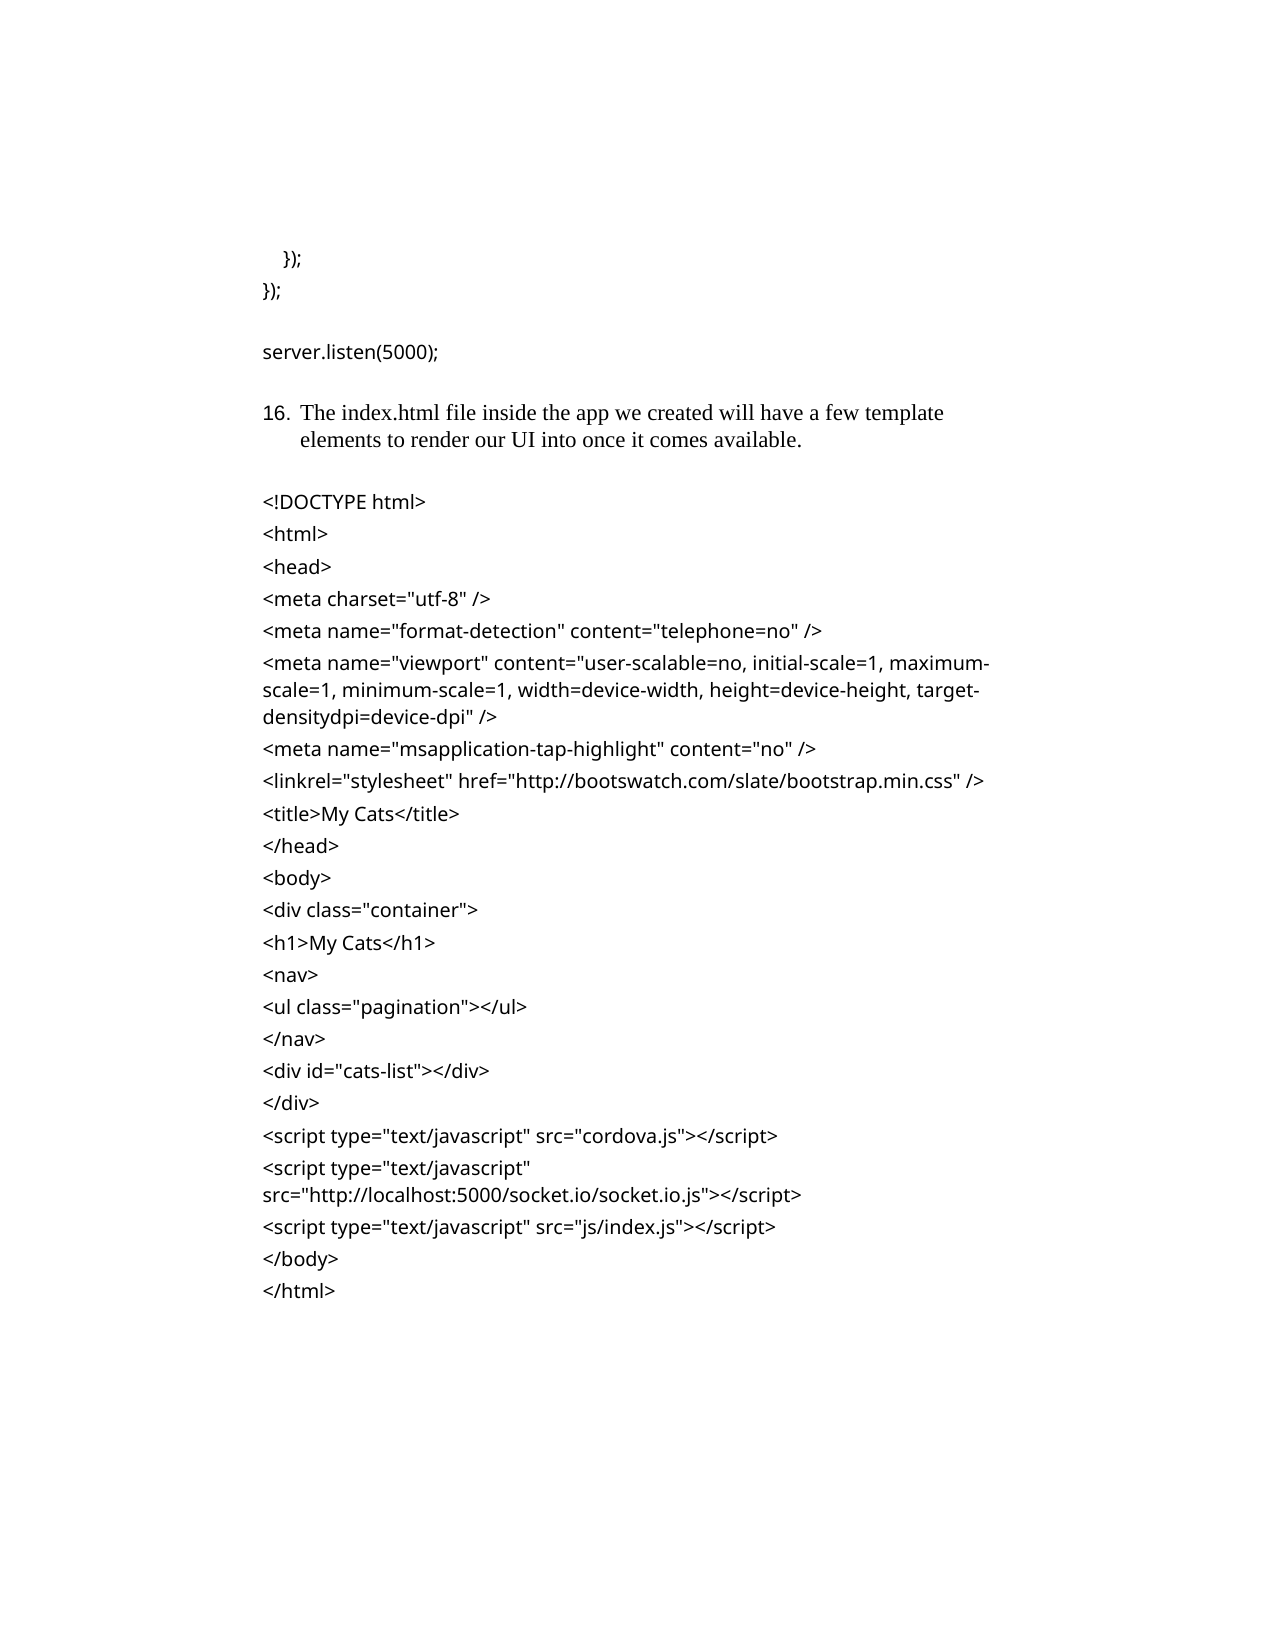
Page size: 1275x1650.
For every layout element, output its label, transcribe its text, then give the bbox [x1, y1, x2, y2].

text <head> [262, 553, 1050, 580]
text <script type="text/javascript" src="js/index.js"></script> [262, 1213, 1050, 1240]
text </body> [262, 1245, 1050, 1272]
text <nav> [262, 961, 1050, 988]
text server.listen(5000); [262, 338, 1050, 365]
text <script type="text/javascript" src="cordova.js"></script> [262, 1122, 1050, 1149]
text <h1>My Cats</h1> [262, 929, 1050, 956]
text </div> [262, 1090, 1050, 1117]
text <title>My Cats</title> [262, 800, 1050, 827]
text <html> [262, 521, 1050, 548]
list The index.html file inside the app we created will have a few template elements to render our UI into once it comes available. [262, 399, 1012, 452]
text }); [262, 277, 1050, 304]
text }); [262, 244, 1050, 271]
text <meta name="viewport" content="user-scalable=no, initial-scale=1, maximum-scale=1, minimum-scale=1, width=device-width, height=device-height, target-densitydpi=device-dpi" /> [262, 649, 1050, 730]
text <ul class="pagination"></ul> [262, 993, 1050, 1020]
text <meta name="msapplication-tap-highlight" content="no" /> [262, 736, 1050, 763]
text <meta name="format-detection" content="telephone=no" /> [262, 617, 1050, 644]
text </nav> [262, 1025, 1050, 1052]
text </html> [262, 1278, 1050, 1304]
text <meta charset="utf-8" /> [262, 585, 1050, 612]
text <div id="cats-list"></div> [262, 1057, 1050, 1084]
text <linkrel="stylesheet" href="http://bootswatch.com/slate/bootstrap.min.css" /> [262, 768, 1050, 795]
text </head> [262, 832, 1050, 859]
text <div class="container"> [262, 897, 1050, 923]
text <script type="text/javascript" src="http://localhost:5000/socket.io/socket.io.js"></script> [262, 1154, 1050, 1208]
text <body> [262, 864, 1050, 891]
text <!DOCTYPE html> [262, 488, 1050, 516]
